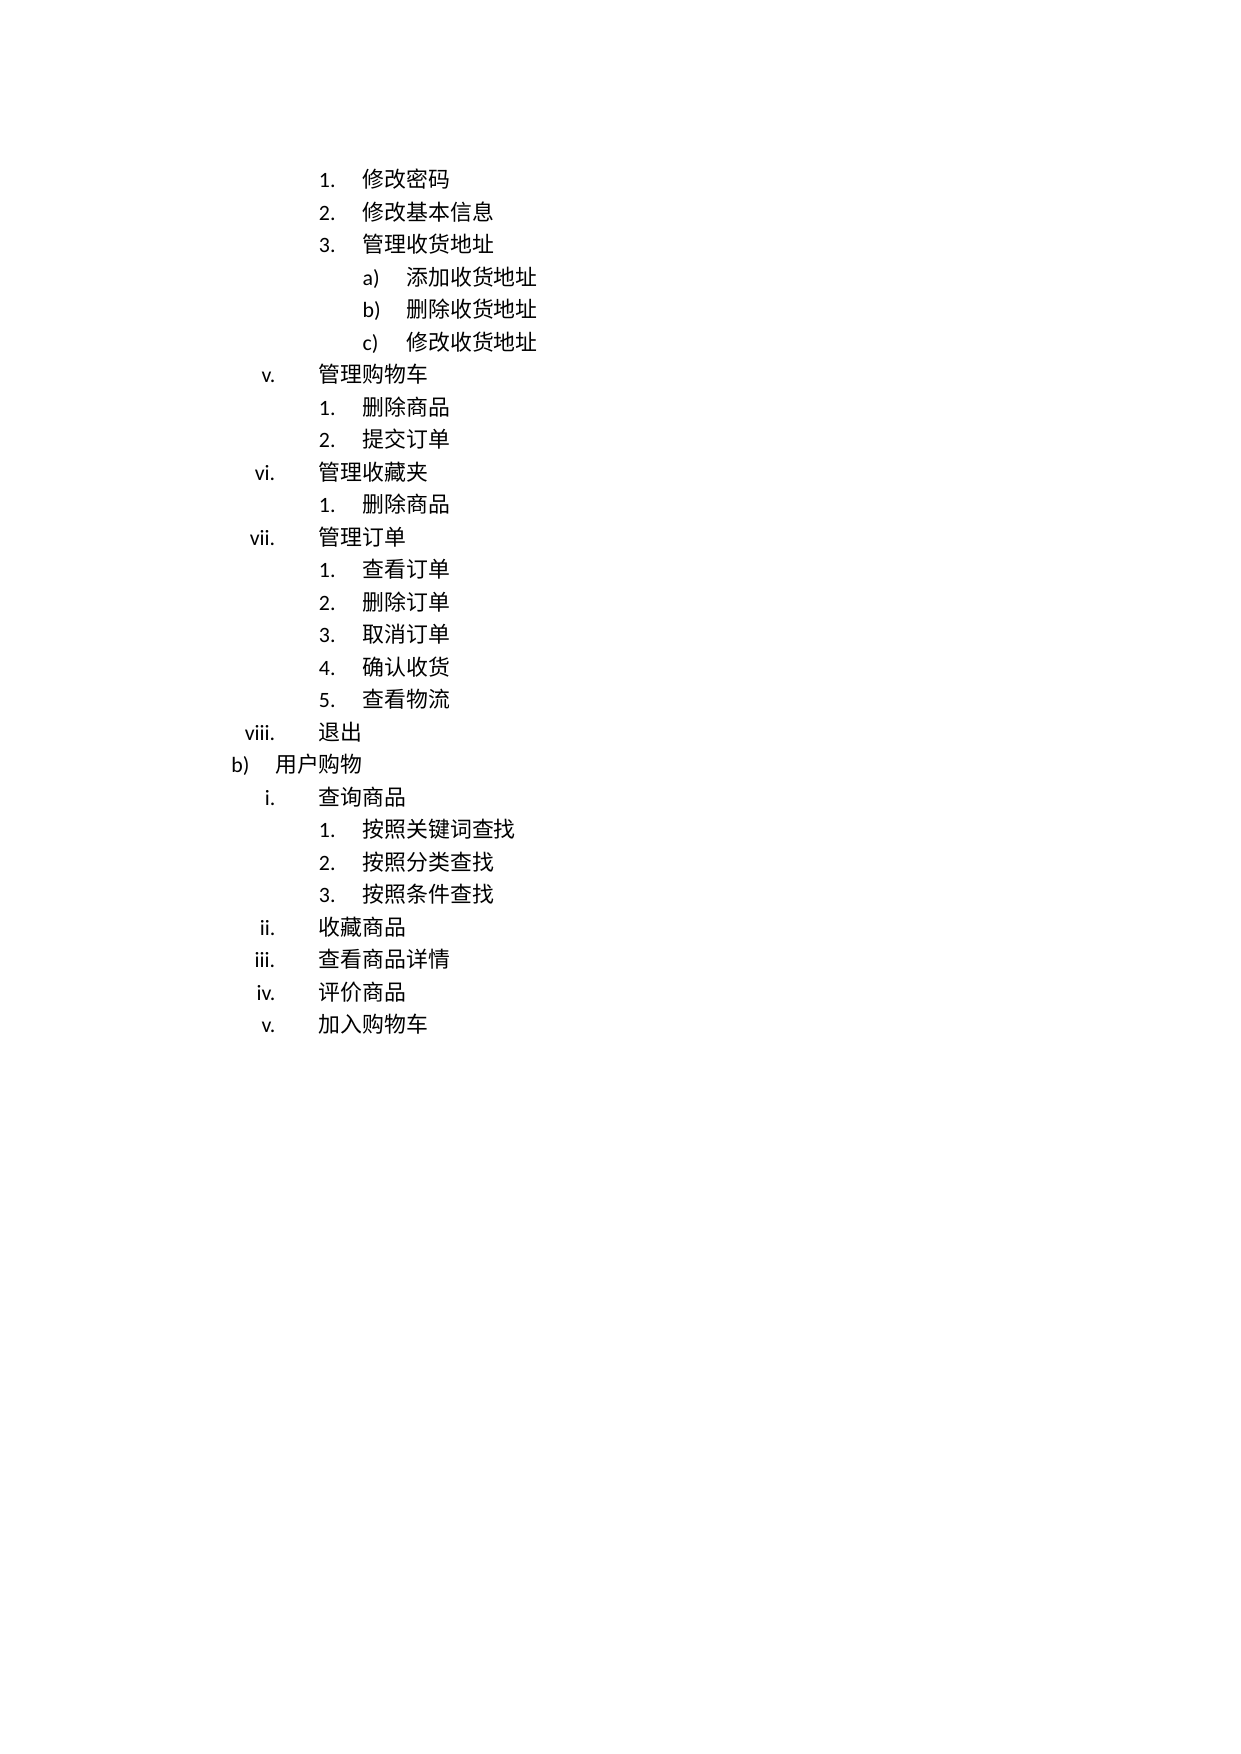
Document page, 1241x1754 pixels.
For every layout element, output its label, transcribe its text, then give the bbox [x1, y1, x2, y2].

list 修改密码 [319, 162, 1053, 194]
list 管理订单 [275, 519, 1053, 552]
list 确认收货 [319, 649, 1053, 682]
list 管理购物车 [275, 357, 1053, 389]
list 加入购物车 [275, 1007, 1053, 1039]
list 修改收货地址 [362, 324, 1053, 357]
list 删除收货地址 [362, 292, 1053, 324]
list 添加收货地址 [362, 259, 1053, 292]
list 按照条件查找 [319, 877, 1053, 909]
list 查询商品 [275, 779, 1053, 812]
list 管理收藏夹 [275, 454, 1053, 487]
list 删除商品 [319, 487, 1053, 519]
list 修改基本信息 [319, 194, 1053, 227]
list 管理收货地址 [319, 227, 1053, 259]
list 提交订单 [319, 422, 1053, 454]
list 查看商品详情 [275, 942, 1053, 974]
list 评价商品 [275, 974, 1053, 1007]
list 退出 [275, 714, 1053, 747]
list 删除订单 [319, 584, 1053, 617]
list 查看物流 [319, 682, 1053, 714]
list 用户购物 [231, 747, 1053, 779]
list 按照关键词查找 [319, 812, 1053, 844]
list 查看订单 [319, 552, 1053, 584]
list 删除商品 [319, 389, 1053, 422]
list 取消订单 [319, 617, 1053, 649]
list 按照分类查找 [319, 844, 1053, 877]
list 收藏商品 [275, 909, 1053, 942]
